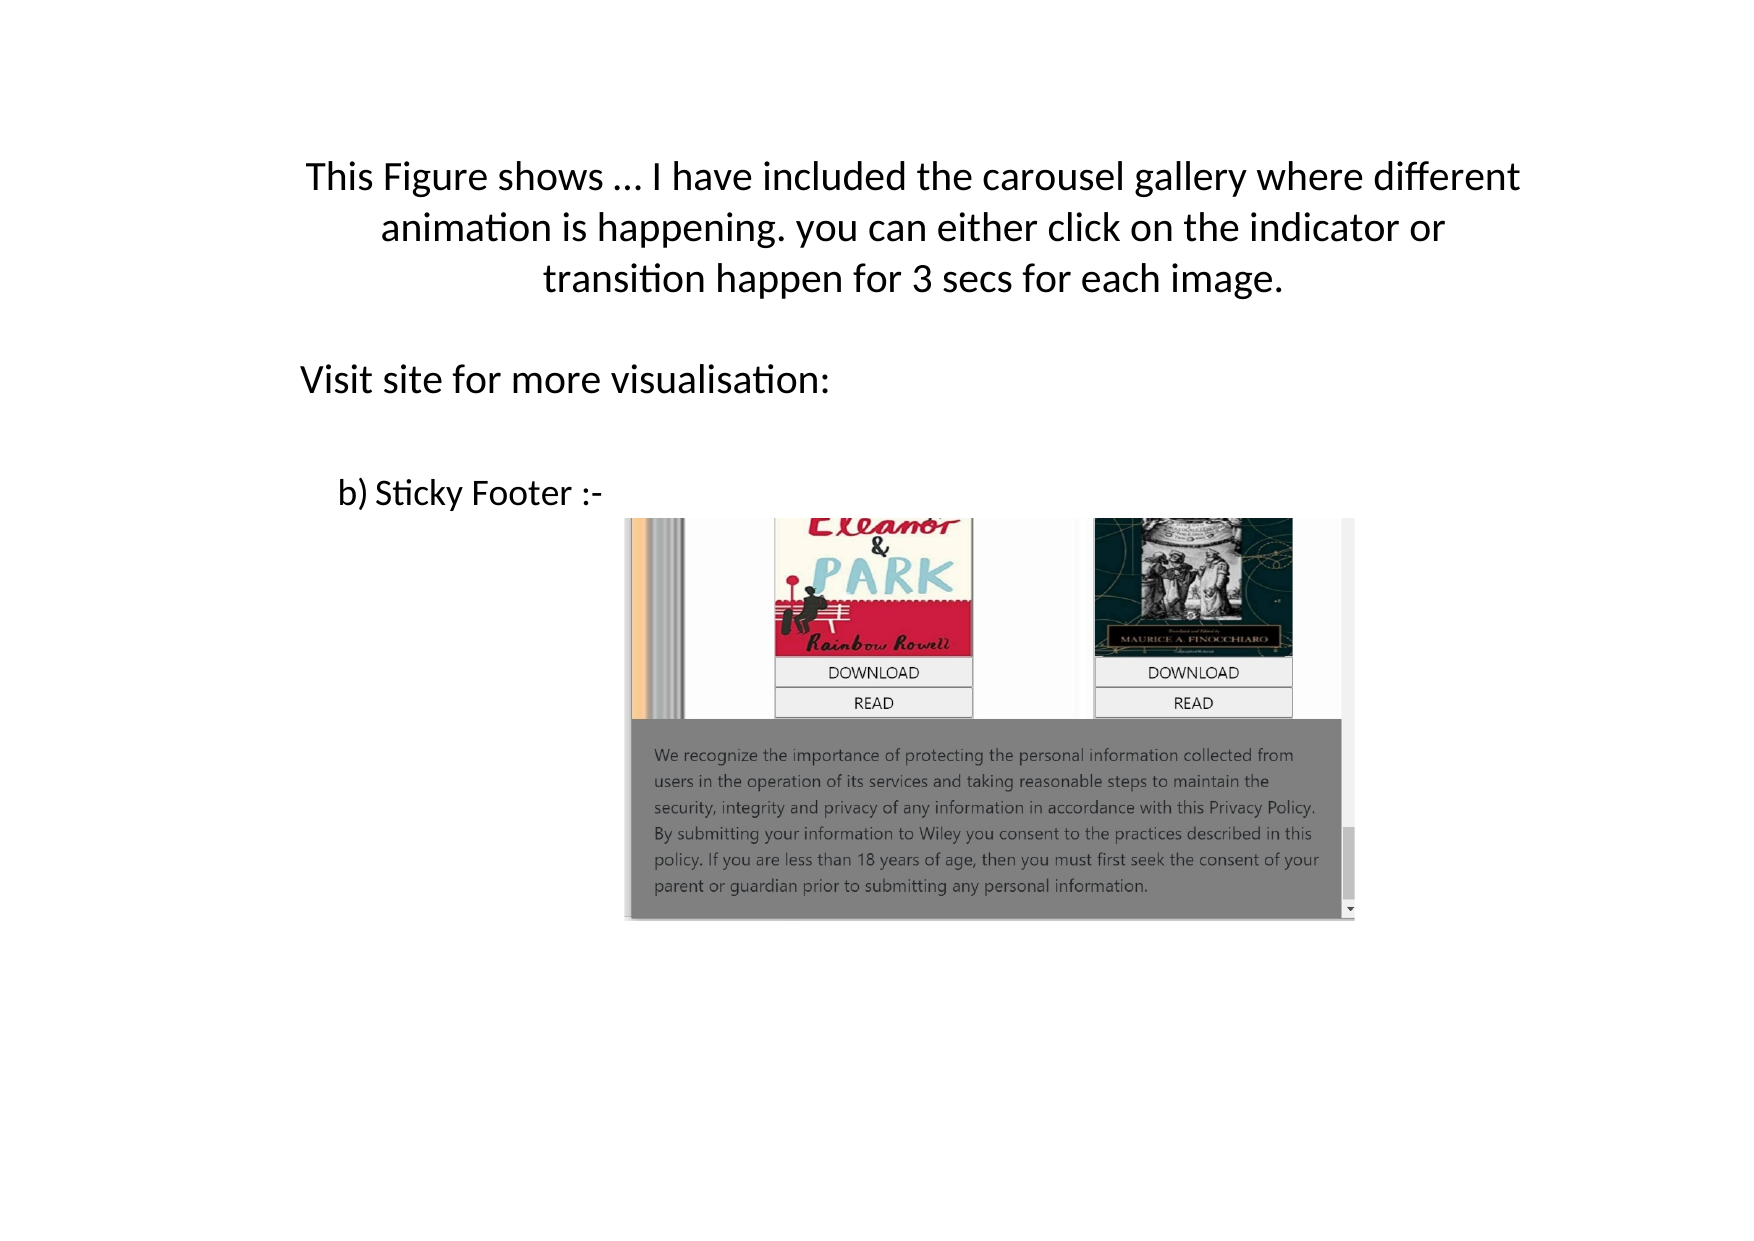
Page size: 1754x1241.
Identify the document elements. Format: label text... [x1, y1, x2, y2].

picture [624, 518, 1355, 921]
list Sticky Footer :- [337, 469, 1604, 514]
list Visit site for more visualisation: [300, 353, 1604, 404]
list This Figure shows … I have included the carousel gallery where different animation is happening. you can either click on the indicator or transition happen for 3 secs for each image. [300, 150, 1527, 302]
